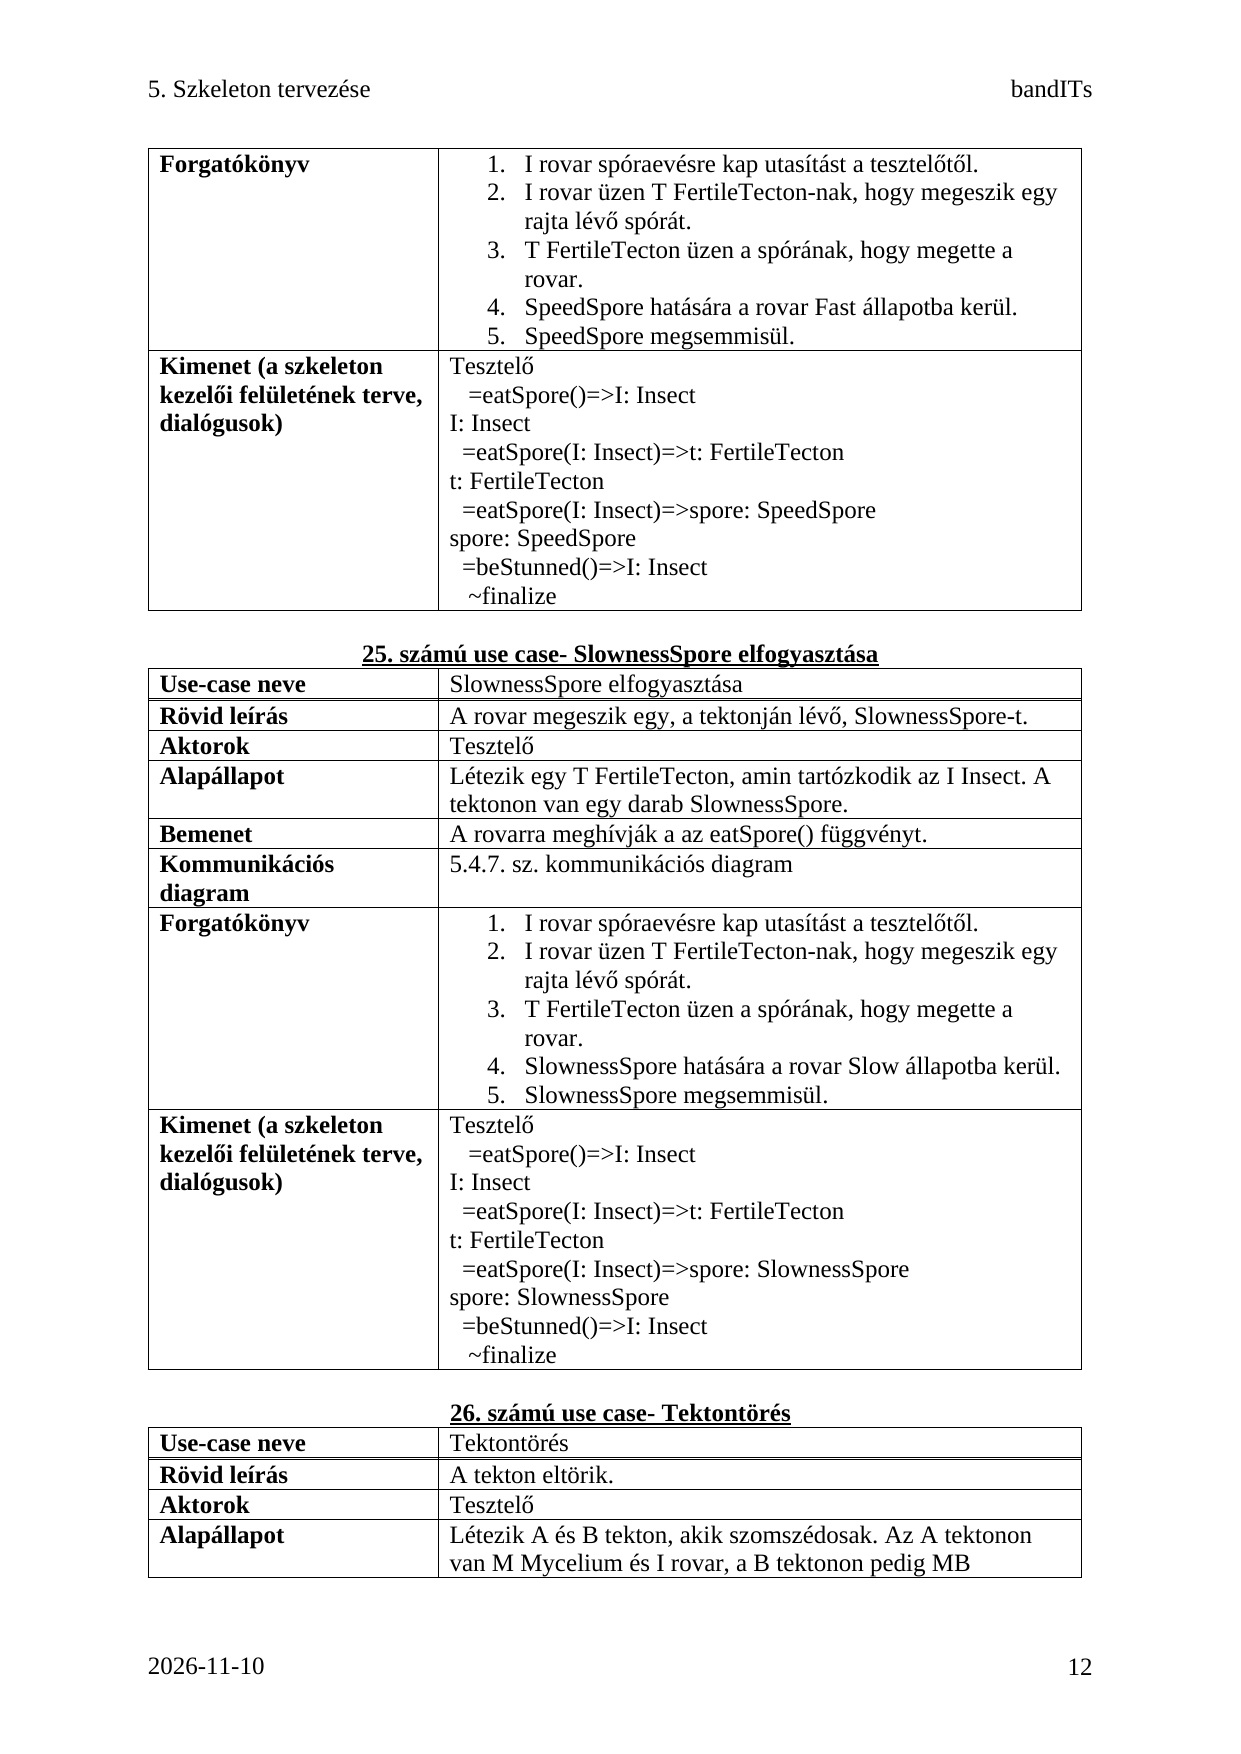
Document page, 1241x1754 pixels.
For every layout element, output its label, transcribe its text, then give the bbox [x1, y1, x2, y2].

table_cell A rovar megeszik egy, a tektonján lévő, SlownessSpore-t. [439, 701, 1081, 730]
table_header Use-case neve [149, 1428, 438, 1457]
table_cell Kimenet (a szkeleton kezelői felületének terve, dialógusok) [149, 1110, 438, 1369]
table_header Use-case neve [149, 669, 438, 698]
table_cell Alapállapot [149, 1520, 438, 1577]
table_header SlownessSpore elfogyasztása [439, 669, 1081, 698]
table_header Tektontörés [439, 1428, 1081, 1457]
table_cell 5.4.7. sz. kommunikációs diagram [439, 849, 1081, 907]
table_cell Létezik egy T FertileTecton, amin tartózkodik az I Insect. A tektonon van egy darab SlownessSpore. [439, 761, 1081, 818]
table_cell Aktorok [149, 1490, 438, 1519]
table_cell Kimenet (a szkeleton kezelői felületének terve, dialógusok) [149, 351, 438, 610]
table_cell A rovarra meghívják a az eatSpore() függvényt. [439, 819, 1081, 848]
table_cell Forgatókönyv [149, 149, 438, 350]
table_cell Tesztelő [439, 1490, 1081, 1519]
table_cell A tekton eltörik. [439, 1460, 1081, 1489]
table_cell Rövid leírás [149, 701, 438, 730]
table_cell Alapállapot [149, 761, 438, 818]
table_cell Tesztelő [439, 731, 1081, 760]
table_cell Kommunikációs diagram [149, 849, 438, 907]
table_cell Bemenet [149, 819, 438, 848]
table_cell I rovar spóraevésre kap utasítást a tesztelőtől. I rovar üzen T FertileTecton-nak, hogy megeszik egy rajta lévő spórát. T FertileTecton üzen a spórának, hogy megette a rovar. SlownessSpore hatására a rovar Slow állapotba kerül. SlownessSpore megsemmisül. [439, 908, 1081, 1109]
text 26. számú use case- Tektontörés [148, 1398, 1093, 1427]
table_cell Tesztelő =eatSpore()=>I: Insect I: Insect =eatSpore(I: Insect)=>t: FertileTecton t: FertileTecton =eatSpore(I: Insect)=>spore: SlownessSpore spore: SlownessSpore =beStunned()=>I: Insect ~finalize [439, 1110, 1081, 1369]
table_cell Aktorok [149, 731, 438, 760]
table_cell I rovar spóraevésre kap utasítást a tesztelőtől. I rovar üzen T FertileTecton-nak, hogy megeszik egy rajta lévő spórát. T FertileTecton üzen a spórának, hogy megette a rovar. SpeedSpore hatására a rovar Fast állapotba kerül. SpeedSpore megsemmisül. [439, 149, 1081, 350]
table_cell Rövid leírás [149, 1460, 438, 1489]
text 25. számú use case- SlownessSpore elfogyasztása [148, 639, 1093, 668]
table_cell Forgatókönyv [149, 908, 438, 1109]
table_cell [439, 1520, 1081, 1577]
table_cell Tesztelő =eatSpore()=>I: Insect I: Insect =eatSpore(I: Insect)=>t: FertileTecton t: FertileTecton =eatSpore(I: Insect)=>spore: SpeedSpore spore: SpeedSpore =beStunned()=>I: Insect ~finalize [439, 351, 1081, 610]
